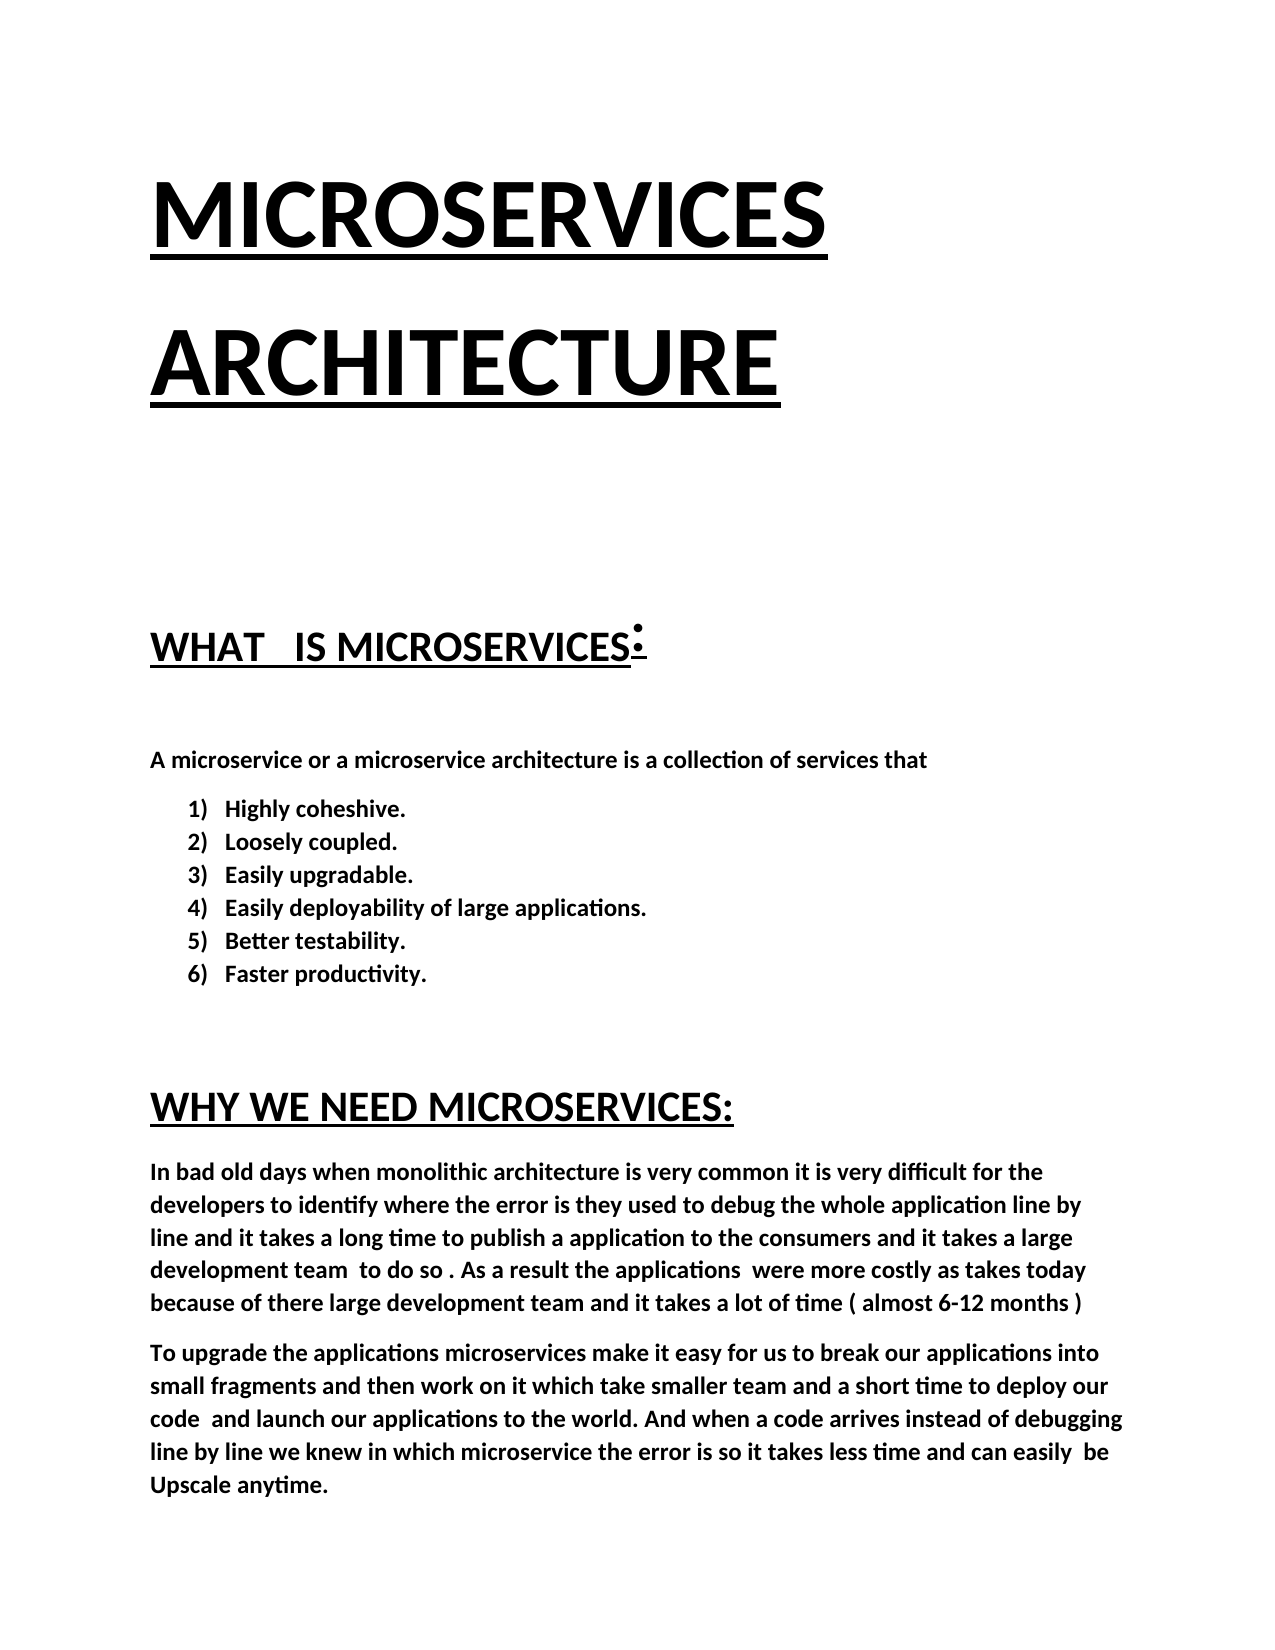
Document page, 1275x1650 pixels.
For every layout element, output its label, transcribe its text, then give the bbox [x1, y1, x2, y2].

text WHAT IS MICROSERVICES: [150, 595, 1125, 717]
list Faster productivity. [187, 958, 1125, 988]
text WHY WE NEED MICROSERVICES: [150, 1040, 1125, 1132]
list Easily deployability of large applications. [187, 892, 1125, 923]
list Highly coheshive. [187, 793, 1125, 824]
text ARCHITECTURE [150, 298, 1125, 421]
text To upgrade the applications microservices make it easy for us to break our applications into small fragments and then work on it which take smaller team and a short time to deploy our code and launch our applications to the world. And when a code arrives instead of debugging line by line we knew in which microservice the error is so it takes less time and can easily be Upscale anytime. [150, 1337, 1125, 1499]
list Loosely coupled. [187, 826, 1125, 857]
text MICROSERVICES [150, 150, 1125, 272]
text A microservice or a microservice architecture is a collection of services that [150, 744, 1125, 774]
list Better testability. [187, 925, 1125, 956]
list Easily upgradable. [187, 859, 1125, 890]
text In bad old days when monolithic architecture is very common it is very difficult for the developers to identify where the error is they used to debug the whole application line by line and it takes a long time to publish a application to the consumers and it takes a large development team to do so . As a result the applications were more costly as takes today because of there large development team and it takes a lot of time ( almost 6-12 months ) [150, 1156, 1125, 1318]
